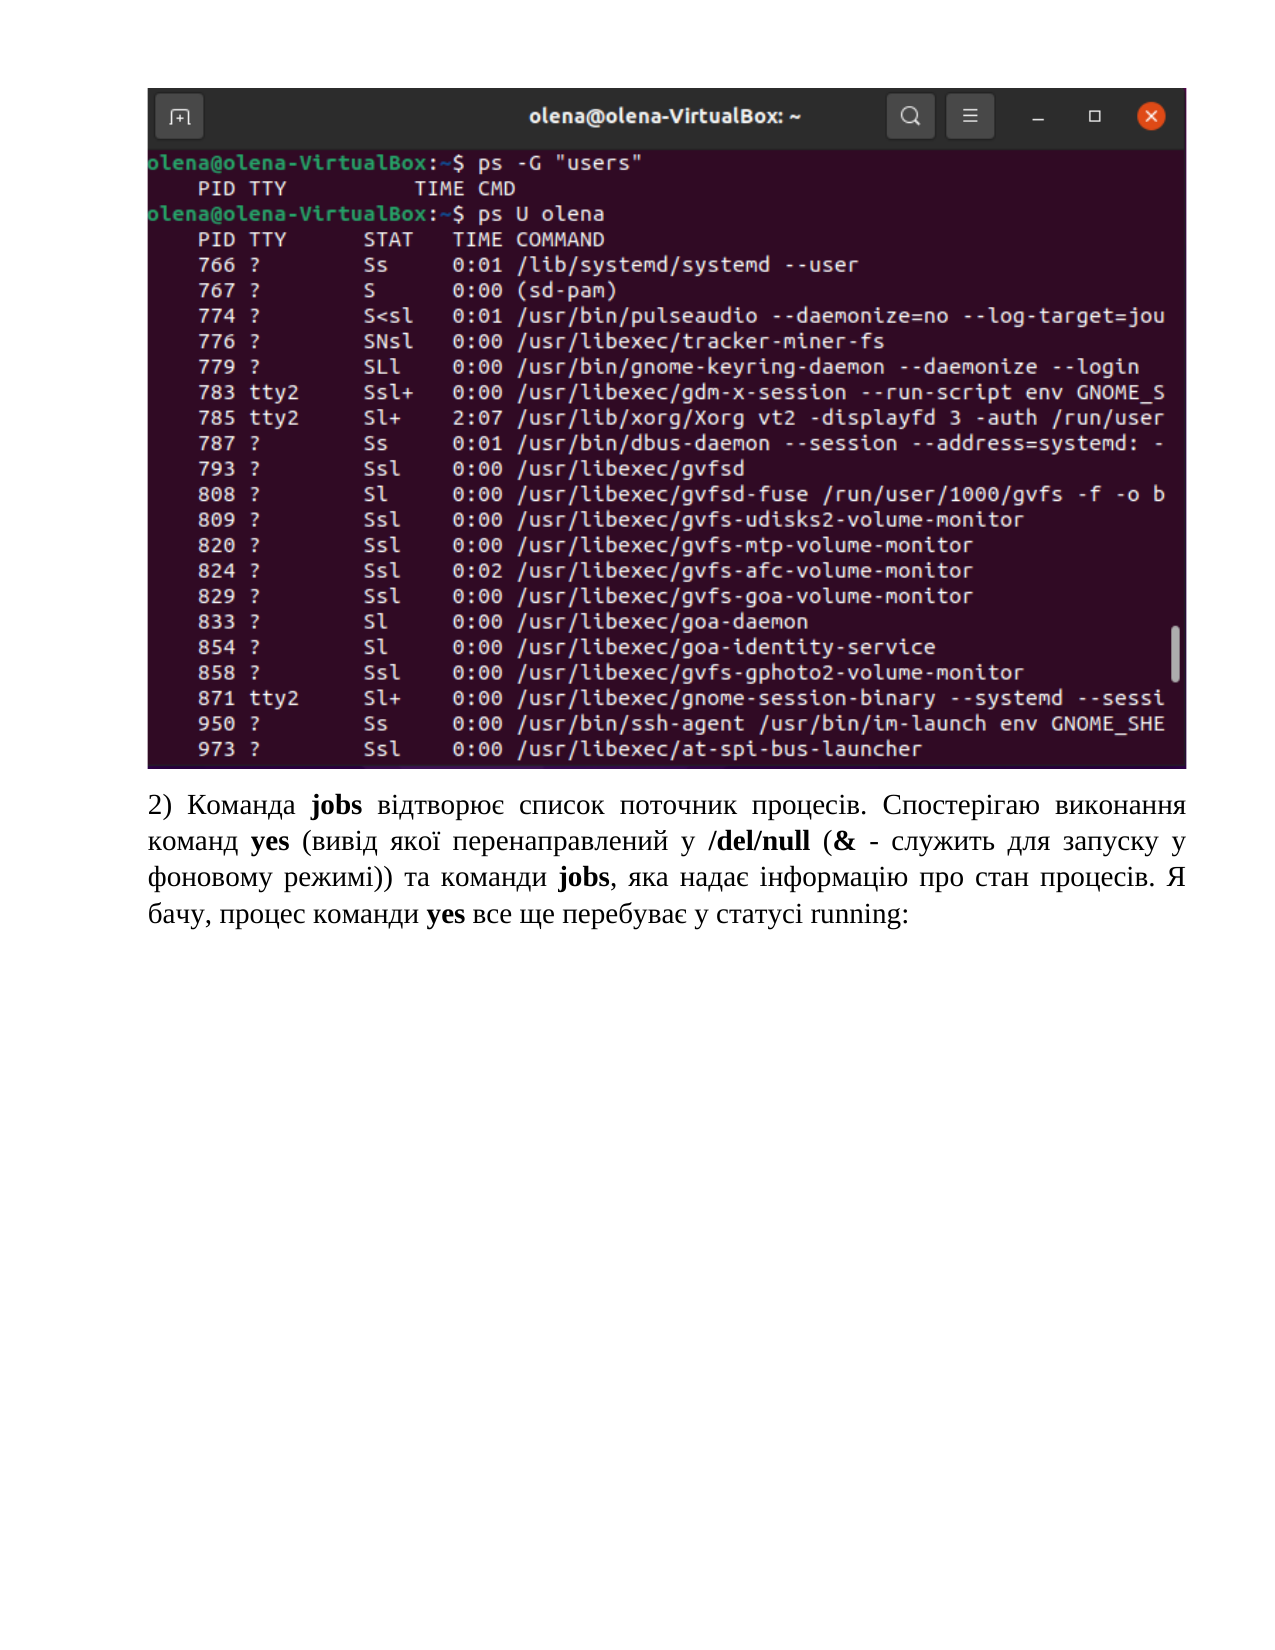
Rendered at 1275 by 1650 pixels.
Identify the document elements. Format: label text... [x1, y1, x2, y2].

picture [147, 88, 1187, 769]
text 2) Команда jobs відтворює список поточник процесів. Спостерігаю виконання команд yes (вивід якої перенаправлений у /del/null (& - служить для запуску у фоновому режимі)) та команди jobs, яка надає інформацію про стан процесів. Я бачу, процес команди yes все ще перебуває у статусі running: [148, 787, 1186, 929]
